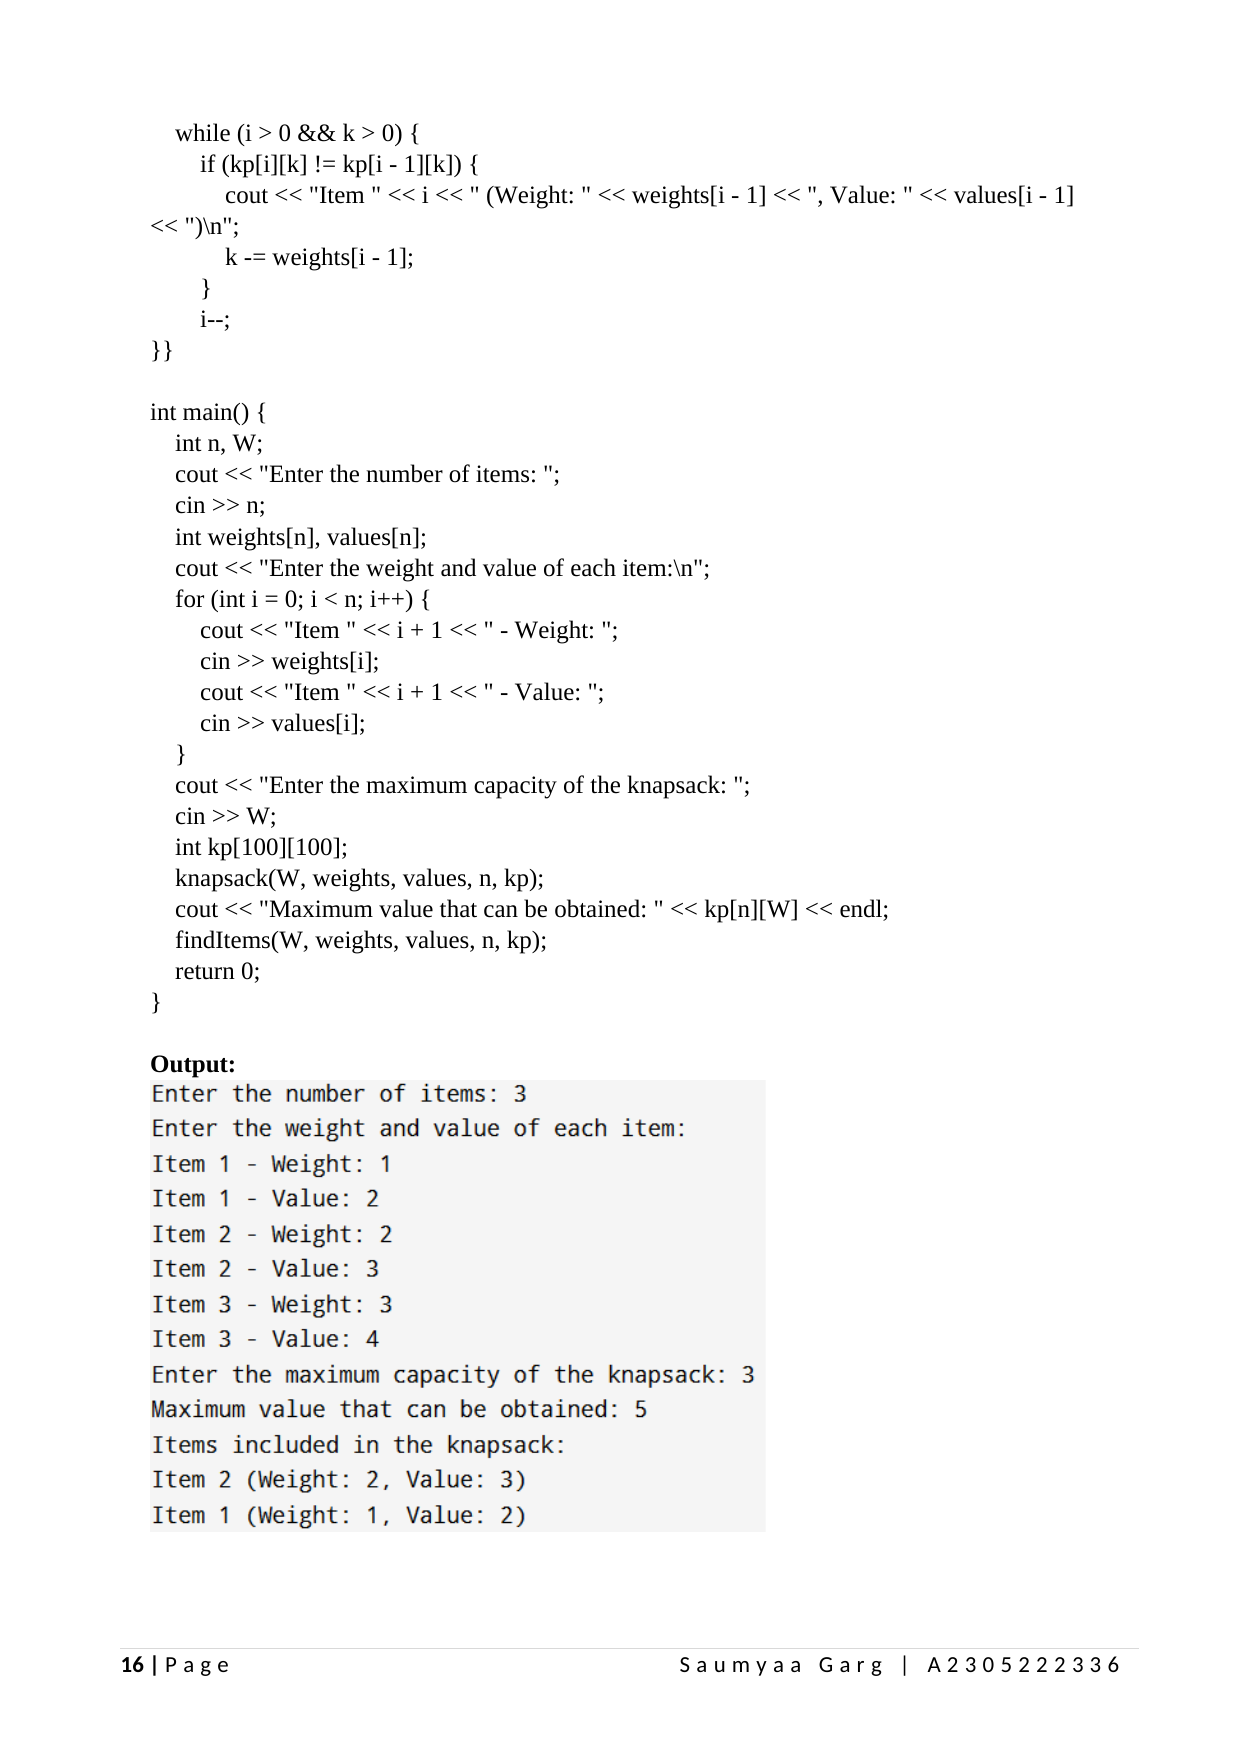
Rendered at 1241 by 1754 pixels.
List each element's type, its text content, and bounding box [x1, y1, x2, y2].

text } [150, 273, 1090, 302]
text int weights[n], values[n]; [150, 522, 1090, 550]
text cout << "Enter the maximum capacity of the knapsack: "; [150, 770, 1090, 799]
text i--; [150, 304, 1090, 333]
text k -= weights[i - 1]; [150, 242, 1090, 271]
text }} [150, 335, 1090, 364]
text cin >> weights[i]; [150, 646, 1090, 674]
text Output: [150, 1049, 1090, 1078]
text for (int i = 0; i < n; i++) { [150, 584, 1090, 612]
text int main() { [150, 397, 1090, 426]
text while (i > 0 && k > 0) { [150, 118, 1090, 147]
text cout << "Item " << i + 1 << " - Weight: "; [150, 615, 1090, 643]
text cout << "Enter the number of items: "; [150, 459, 1090, 488]
text cin >> values[i]; [150, 708, 1090, 737]
text return 0; [150, 956, 1090, 985]
text cout << "Enter the weight and value of each item:\n"; [150, 553, 1090, 581]
picture [150, 1080, 766, 1532]
text cin >> n; [150, 491, 1090, 519]
text cout << "Item " << i + 1 << " - Value: "; [150, 677, 1090, 706]
text } [150, 739, 1090, 768]
text cin >> W; [150, 801, 1090, 830]
text } [150, 987, 1090, 1016]
text int n, W; [150, 428, 1090, 457]
text knapsack(W, weights, values, n, kp); [150, 863, 1090, 892]
text cout << "Item " << i << " (Weight: " << weights[i - 1] << ", Value: " << values[i - 1] << ")\n"; [150, 180, 1090, 240]
text int kp[100][100]; [150, 832, 1090, 861]
text findItems(W, weights, values, n, kp); [150, 925, 1090, 954]
text if (kp[i][k] != kp[i - 1][k]) { [150, 149, 1090, 178]
text cout << "Maximum value that can be obtained: " << kp[n][W] << endl; [150, 894, 1090, 923]
